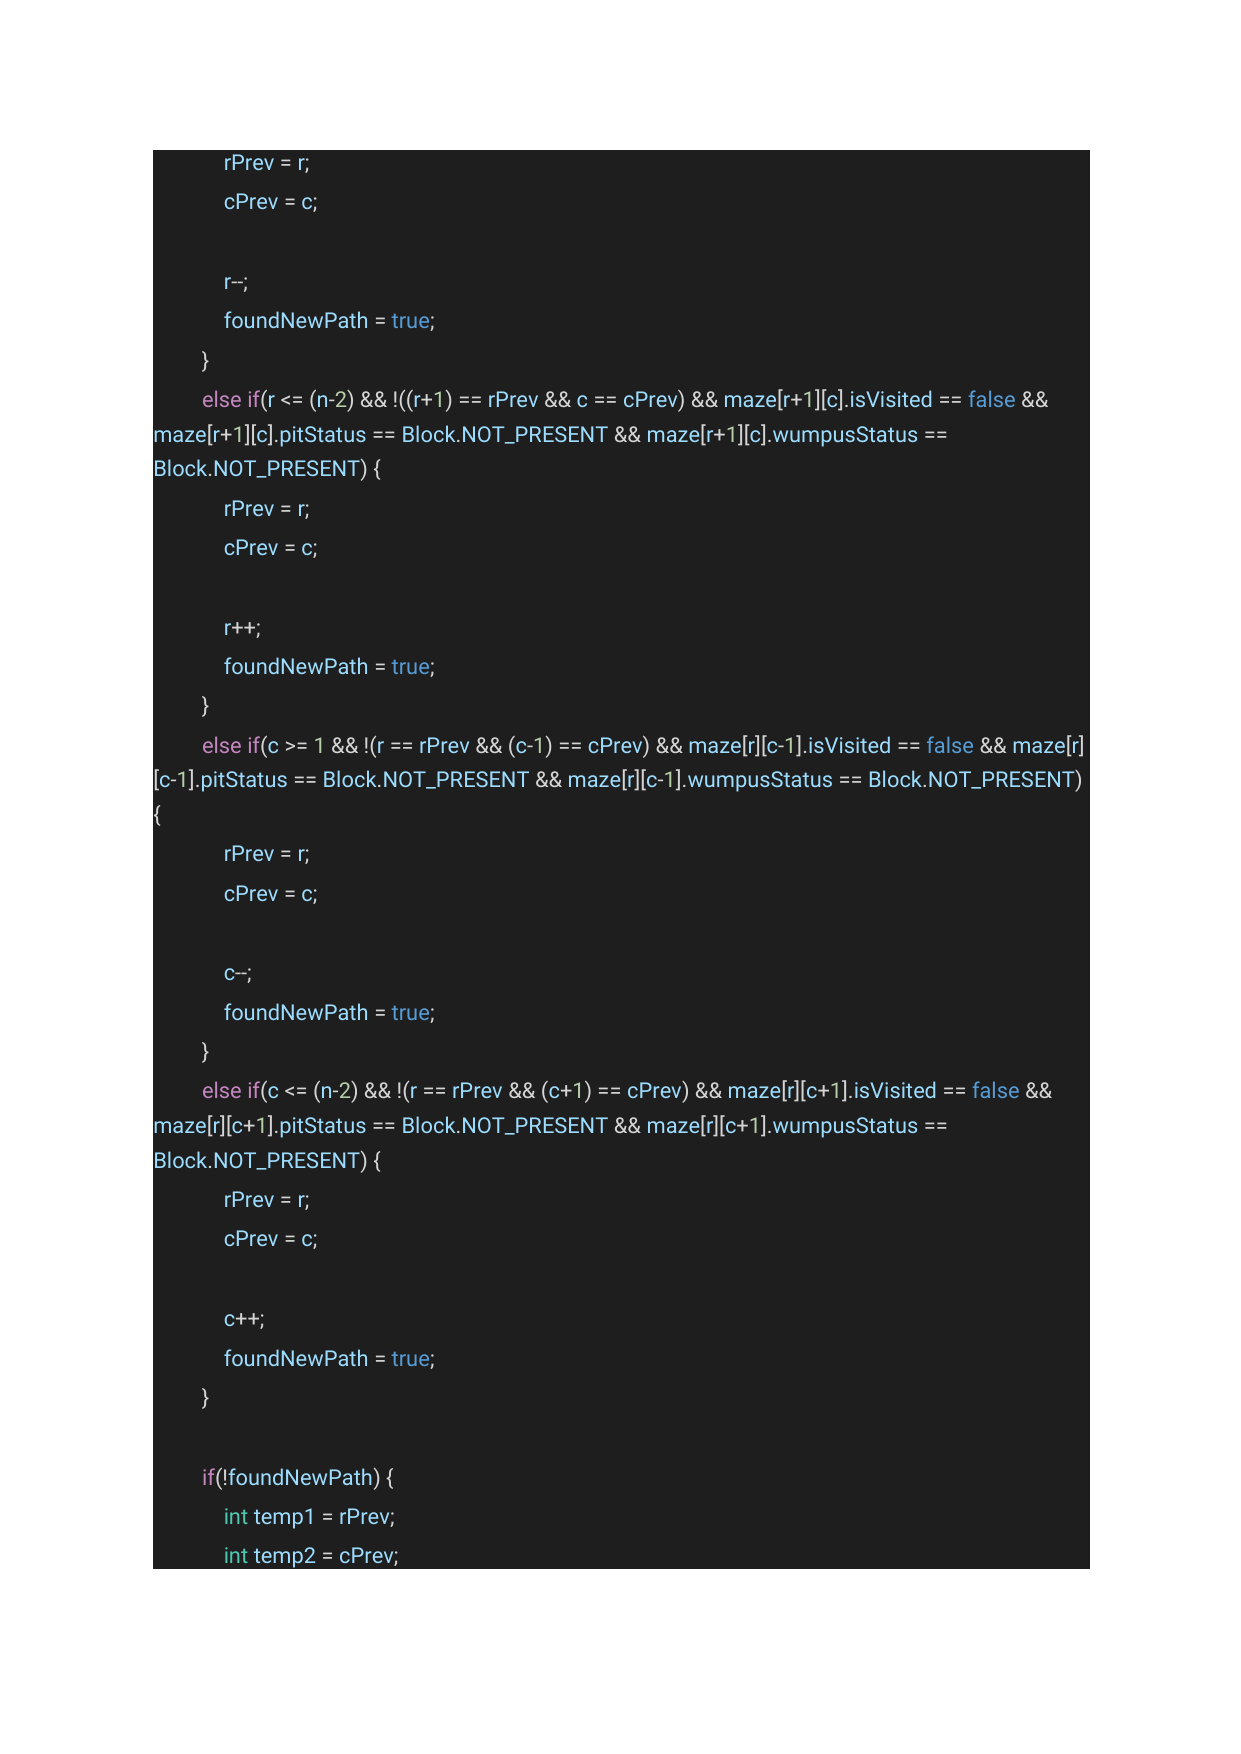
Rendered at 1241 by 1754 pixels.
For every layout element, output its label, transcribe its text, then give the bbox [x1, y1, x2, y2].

text else if(c <= (n-2) && !(r == rPrev && (c+1) == cPrev) && maze[r][c+1].isVisited == false && maze[r][c+1].pitStatus == Block.NOT_PRESENT && maze[r][c+1].wumpusStatus == Block.NOT_PRESENT) { [153, 1079, 1090, 1173]
text c++; [153, 1306, 1090, 1332]
text r++; [153, 615, 1090, 640]
text r--; [153, 269, 1090, 295]
text int temp2 = cPrev; [153, 1543, 1090, 1569]
text foundNewPath = true; [153, 308, 1090, 334]
text cPrev = c; [153, 189, 1090, 215]
text } [153, 693, 1090, 719]
text } [153, 1039, 1090, 1065]
text else if(c >= 1 && !(r == rPrev && (c-1) == cPrev) && maze[r][c-1].isVisited == false && maze[r][c-1].pitStatus == Block.NOT_PRESENT && maze[r][c-1].wumpusStatus == Block.NOT_PRESENT) { [153, 733, 1090, 828]
text rPrev = r; [153, 496, 1090, 521]
text cPrev = c; [153, 535, 1090, 561]
text else if(r <= (n-2) && !((r+1) == rPrev && c == cPrev) && maze[r+1][c].isVisited == false && maze[r+1][c].pitStatus == Block.NOT_PRESENT && maze[r+1][c].wumpusStatus == Block.NOT_PRESENT) { [153, 387, 1090, 482]
text rPrev = r; [153, 1187, 1090, 1213]
text foundNewPath = true; [153, 654, 1090, 680]
text foundNewPath = true; [153, 1000, 1090, 1026]
text } [153, 1385, 1090, 1411]
text cPrev = c; [153, 1227, 1090, 1252]
text c--; [153, 961, 1090, 986]
text rPrev = r; [153, 150, 1090, 176]
text int temp1 = rPrev; [153, 1504, 1090, 1530]
text } [153, 348, 1090, 373]
text if(!foundNewPath) { [153, 1465, 1090, 1490]
text cPrev = c; [153, 881, 1090, 906]
text rPrev = r; [153, 841, 1090, 867]
text foundNewPath = true; [153, 1346, 1090, 1371]
